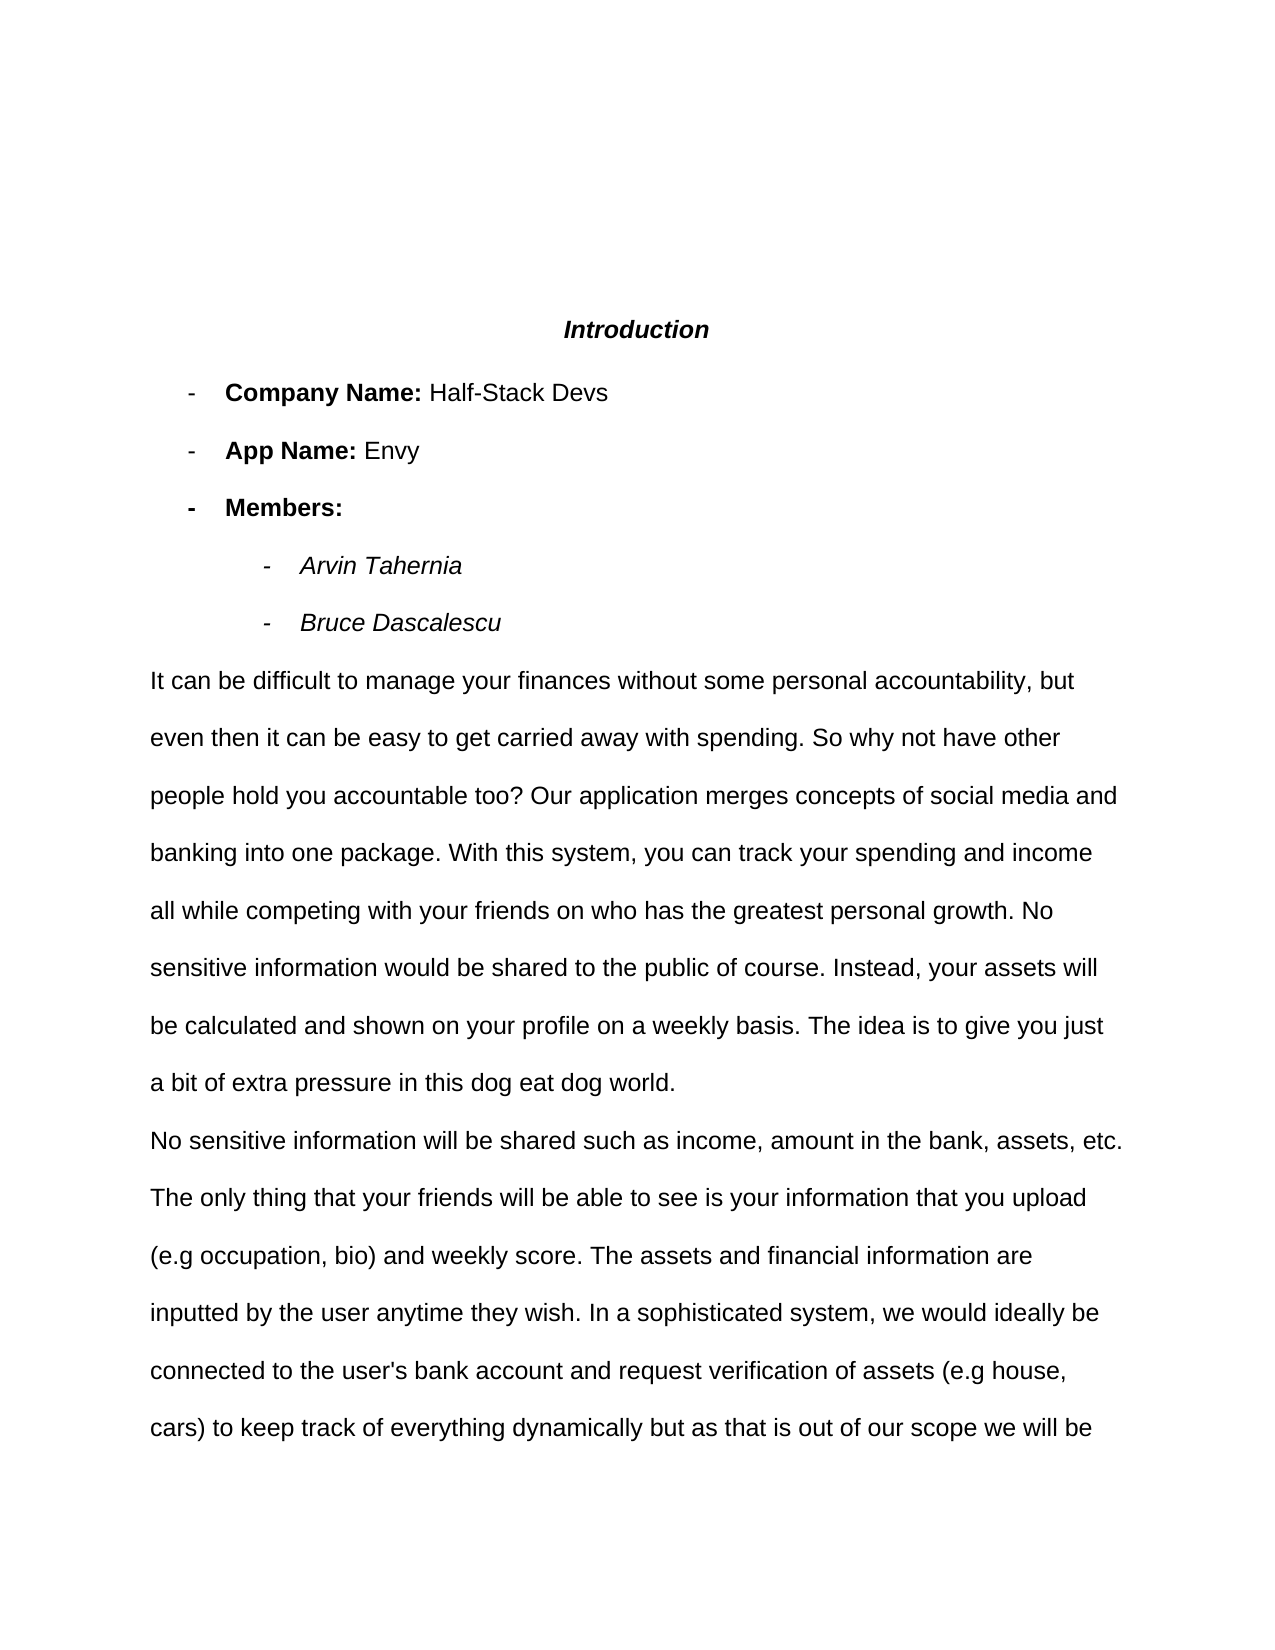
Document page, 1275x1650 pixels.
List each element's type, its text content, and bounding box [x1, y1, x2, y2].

list Members: [187, 493, 1125, 522]
list App Name: Envy [187, 436, 1125, 464]
list Bruce Dascalescu [262, 608, 1125, 637]
list Company Name: Half-Stack Devs [187, 378, 1125, 407]
text Introduction [150, 315, 1125, 344]
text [150, 1126, 1125, 1442]
list Arvin Tahernia [262, 551, 1125, 579]
text It can be difficult to manage your finances without some personal accountability, but even then it can be easy to get carried away with spending. So why not have other people hold you accountable too? Our application merges concepts of social media and banking into one package. With this system, you can track your spending and income all while competing with your friends on who has the greatest personal growth. No sensitive information would be shared to the public of course. Instead, your assets will be calculated and shown on your profile on a weekly basis. The idea is to give you just a bit of extra pressure in this dog eat dog world. [150, 666, 1125, 1097]
